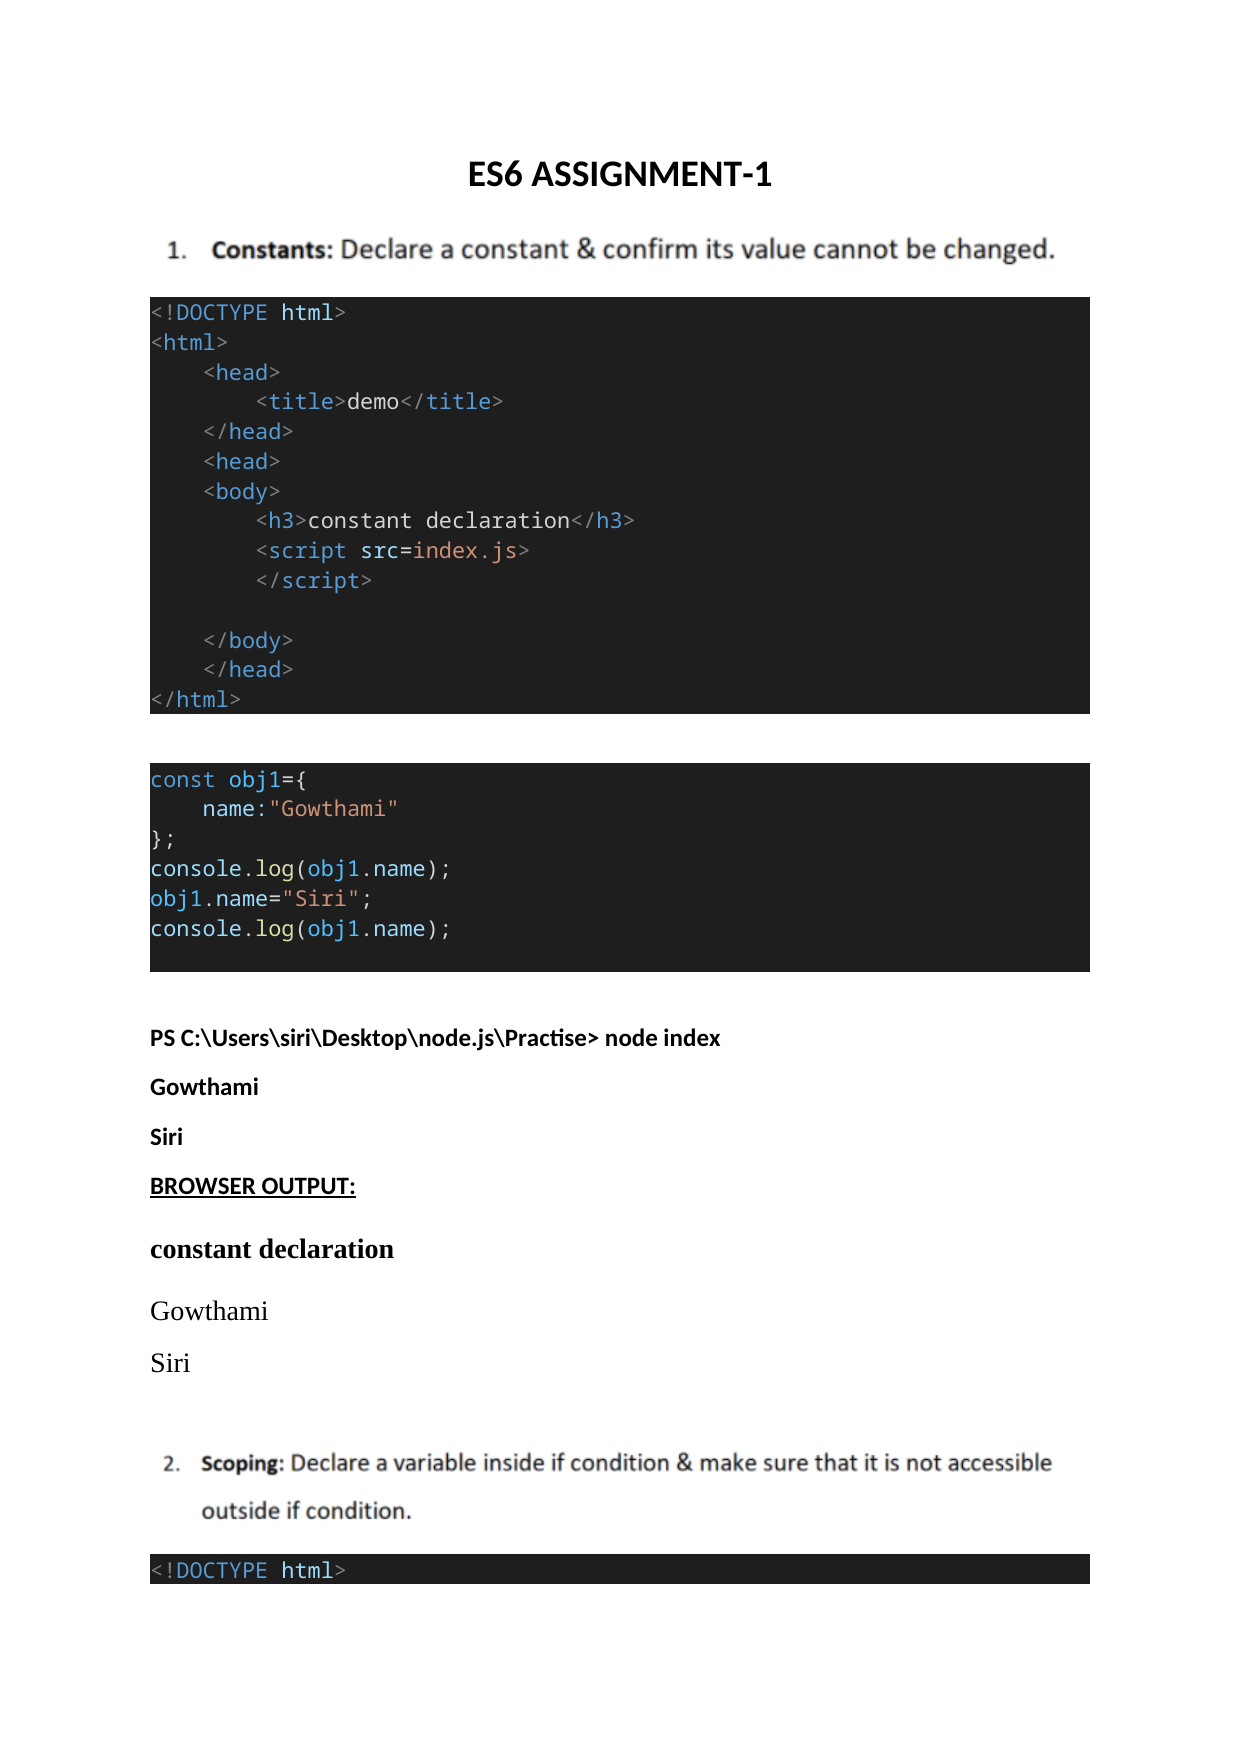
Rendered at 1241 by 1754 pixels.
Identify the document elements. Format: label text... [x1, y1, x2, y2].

text <body> [150, 476, 1090, 505]
text </head> [150, 654, 1090, 684]
text const obj1={ [150, 763, 1090, 793]
picture [150, 1446, 1091, 1536]
text <!DOCTYPE html> [150, 297, 1090, 327]
text Siri [150, 1121, 1090, 1151]
text Gowthami [150, 1071, 1090, 1102]
text </script> [150, 565, 1090, 595]
text Gowthami [150, 1294, 1090, 1326]
text ES6 ASSIGNMENT-1 [150, 150, 1090, 196]
text <h3>constant declaration</h3> [150, 505, 1090, 535]
text </head> [150, 416, 1090, 446]
text <html> [150, 327, 1090, 356]
text <head> [150, 446, 1090, 476]
text console.log(obj1.name); [150, 912, 1090, 942]
picture [150, 216, 1091, 278]
text }; [150, 823, 1090, 853]
text Siri [150, 1346, 1090, 1378]
text <!DOCTYPE html> [150, 1554, 1090, 1584]
text </html> [150, 684, 1090, 714]
text <head> [150, 356, 1090, 386]
text name:"Gowthami" [150, 793, 1090, 823]
text console.log(obj1.name); [150, 853, 1090, 883]
text obj1.name="Siri"; [150, 883, 1090, 912]
text BROWSER OUTPUT: [150, 1170, 1090, 1201]
text constant declaration [150, 1232, 1090, 1265]
text <script src=index.js> [150, 535, 1090, 565]
text PS C:\Users\siri\Desktop\node.js\Practise> node index [150, 1022, 1090, 1052]
text </body> [150, 624, 1090, 654]
text <title>demo</title> [150, 386, 1090, 416]
